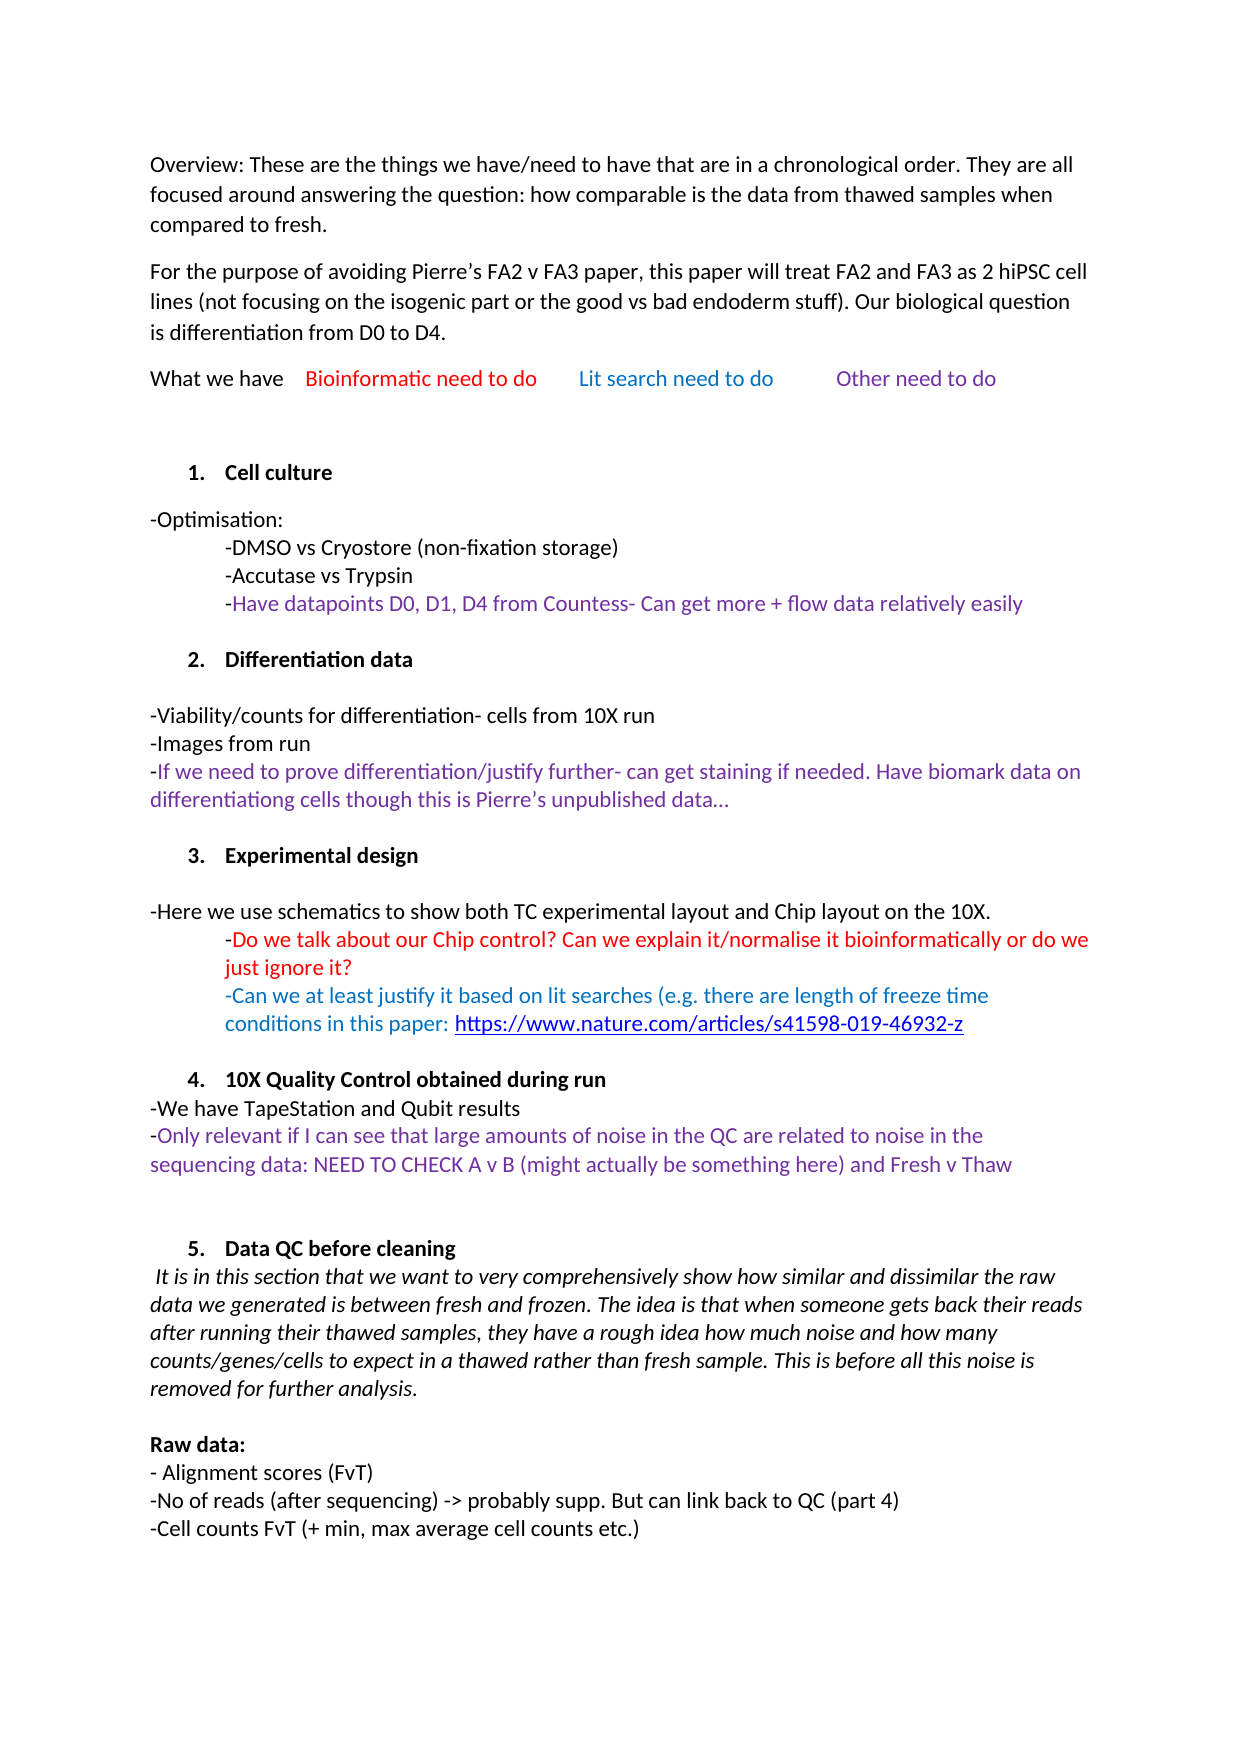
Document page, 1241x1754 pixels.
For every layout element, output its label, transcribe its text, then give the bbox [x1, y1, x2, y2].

text -Here we use schematics to show both TC experimental layout and Chip layout on the 10X. [150, 897, 1090, 926]
text -Viability/counts for differentiation- cells from 10X run [150, 701, 1090, 729]
text -We have TapeStation and Qubit results [150, 1094, 1090, 1122]
text Raw data: [150, 1430, 1090, 1458]
text -No of reads (after sequencing) -> probably supp. But can link back to QC (part 4) [150, 1486, 1090, 1514]
text Overview: These are the things we have/need to have that are in a chronological order. They are all focused around answering the question: how comparable is the data from thawed samples when compared to fresh. [150, 150, 1090, 238]
text -Have datapoints D0, D1, D4 from Countess- Can get more + flow data relatively easily [150, 589, 1090, 617]
text -DMSO vs Cryostore (non-fixation storage) [150, 533, 1090, 561]
text -Can we at least justify it based on lit searches (e.g. there are length of freeze time conditions in this paper: https://www.nature.com/articles/s41598-019-46932-z [225, 982, 1090, 1038]
text It is in this section that we want to very comprehensively show how similar and dissimilar the raw data we generated is between fresh and frozen. The idea is that when someone gets back their reads after running their thawed samples, they have a rough idea how much noise and how many counts/genes/cells to expect in a thawed rather than fresh sample. This is before all this noise is removed for further analysis. [150, 1262, 1090, 1402]
text -Cell counts FvT (+ min, max average cell counts etc.) [150, 1514, 1090, 1542]
text For the purpose of avoiding Pierre’s FA2 v FA3 paper, this paper will treat FA2 and FA3 as 2 hiPSC cell lines (not focusing on the isogenic part or the good vs bad endoderm stuff). Our biological question is differentiation from D0 to D4. [150, 257, 1090, 346]
text -Accutase vs Trypsin [150, 561, 1090, 589]
text -Optimisation: [150, 505, 1090, 533]
list Differentiation data [187, 645, 1090, 673]
text -Do we talk about our Chip control? Can we explain it/normalise it bioinformatically or do we just ignore it? [225, 926, 1090, 982]
list Cell culture [187, 458, 1090, 486]
text What we have Bioinformatic need to do Lit search need to do Other need to do [150, 364, 1090, 393]
list 10X Quality Control obtained during run [187, 1066, 1090, 1094]
list Data QC before cleaning [187, 1234, 1090, 1262]
text -If we need to prove differentiation/justify further- can get staining if needed. Have biomark data on differentiationg cells though this is Pierre’s unpublished data… [150, 757, 1090, 813]
text -Only relevant if I can see that large amounts of noise in the QC are related to noise in the sequencing data: NEED TO CHECK A v B (might actually be something here) and Fresh v Thaw [150, 1122, 1090, 1178]
list Experimental design [187, 841, 1090, 869]
text - Alignment scores (FvT) [150, 1458, 1090, 1486]
text -Images from run [150, 729, 1090, 757]
